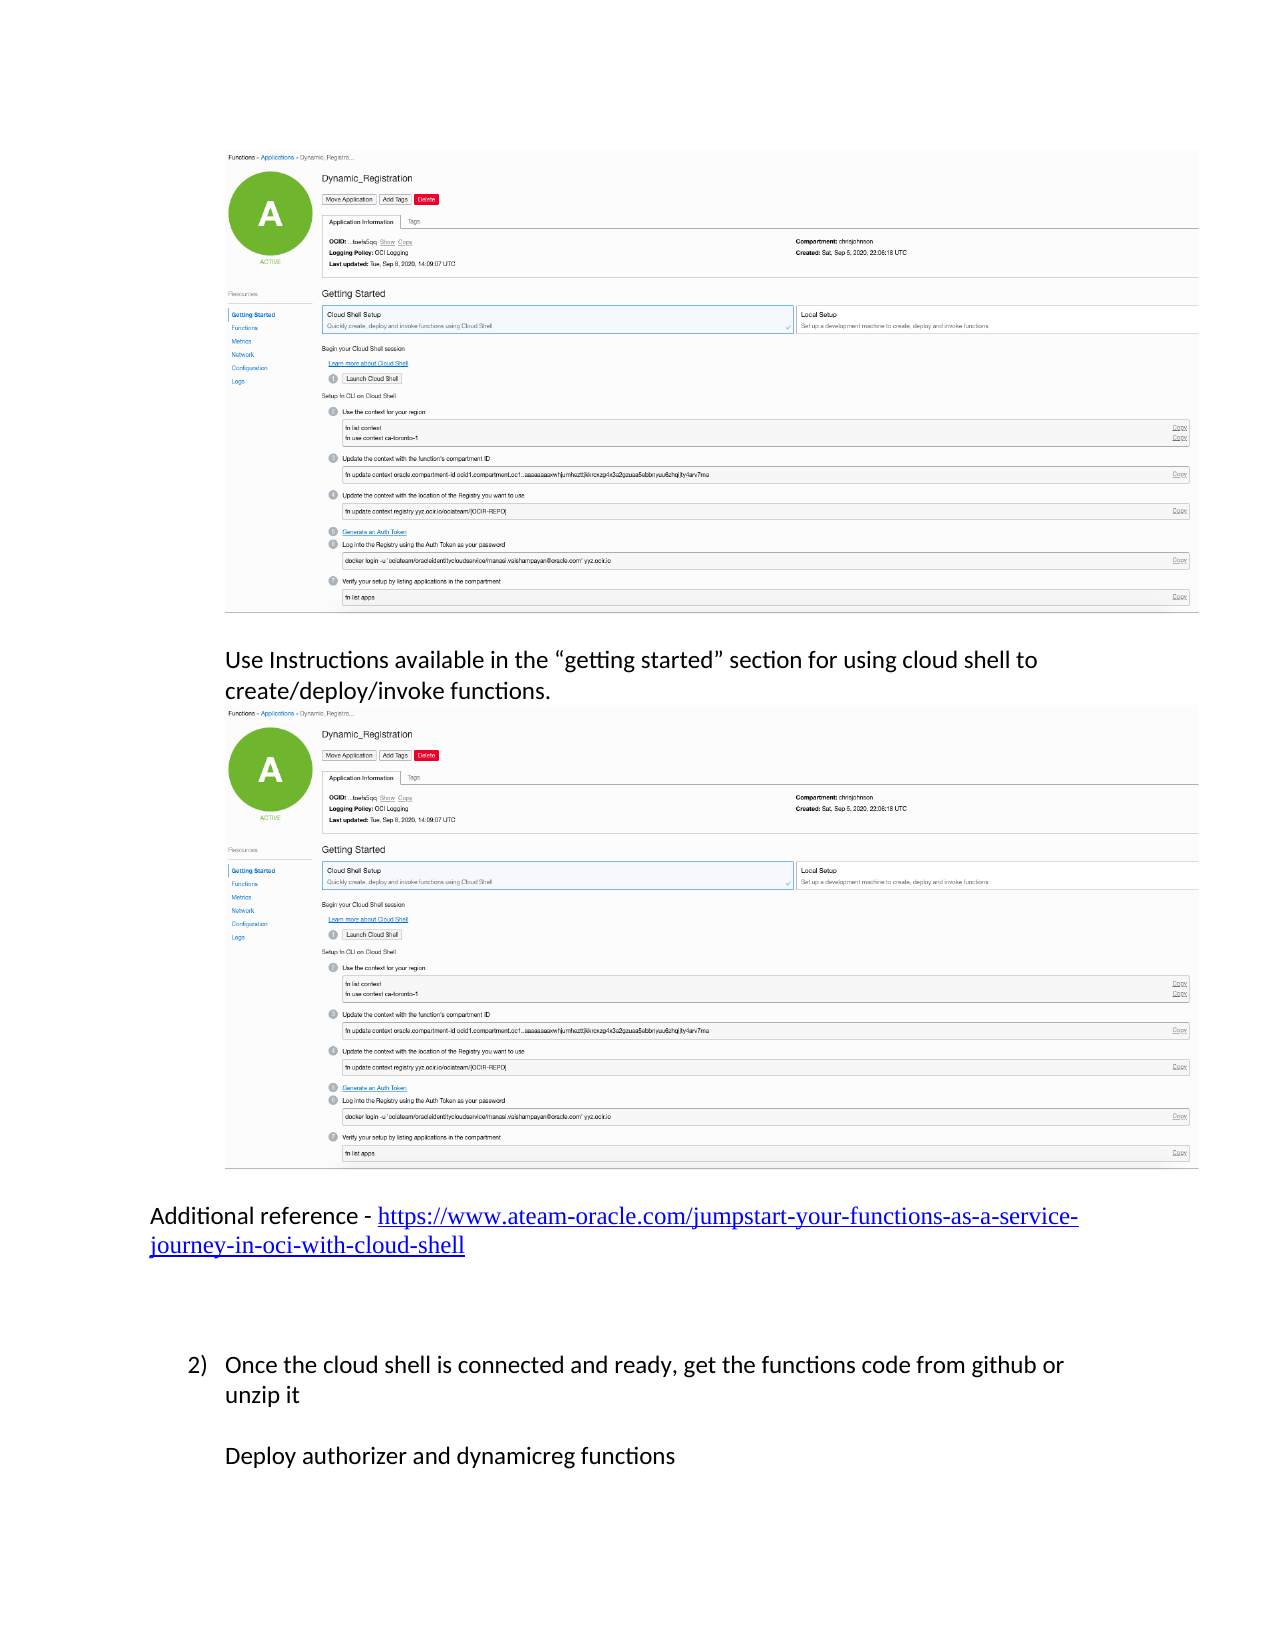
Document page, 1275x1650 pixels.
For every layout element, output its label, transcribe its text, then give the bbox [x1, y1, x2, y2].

picture [225, 705, 1199, 1170]
text Additional reference - https://www.ateam-oracle.com/jumpstart-your-functions-as-a-service-journey-in-oci-with-cloud-shell [150, 1200, 1125, 1259]
list Deploy authorizer and dynamicreg functions [225, 1440, 1125, 1471]
picture [225, 150, 1199, 614]
list Use Instructions available in the “getting started” section for using cloud shell to create/deploy/invoke functions. [225, 644, 1125, 705]
list Once the cloud shell is connected and ready, get the functions code from github or unzip it [187, 1349, 1125, 1410]
